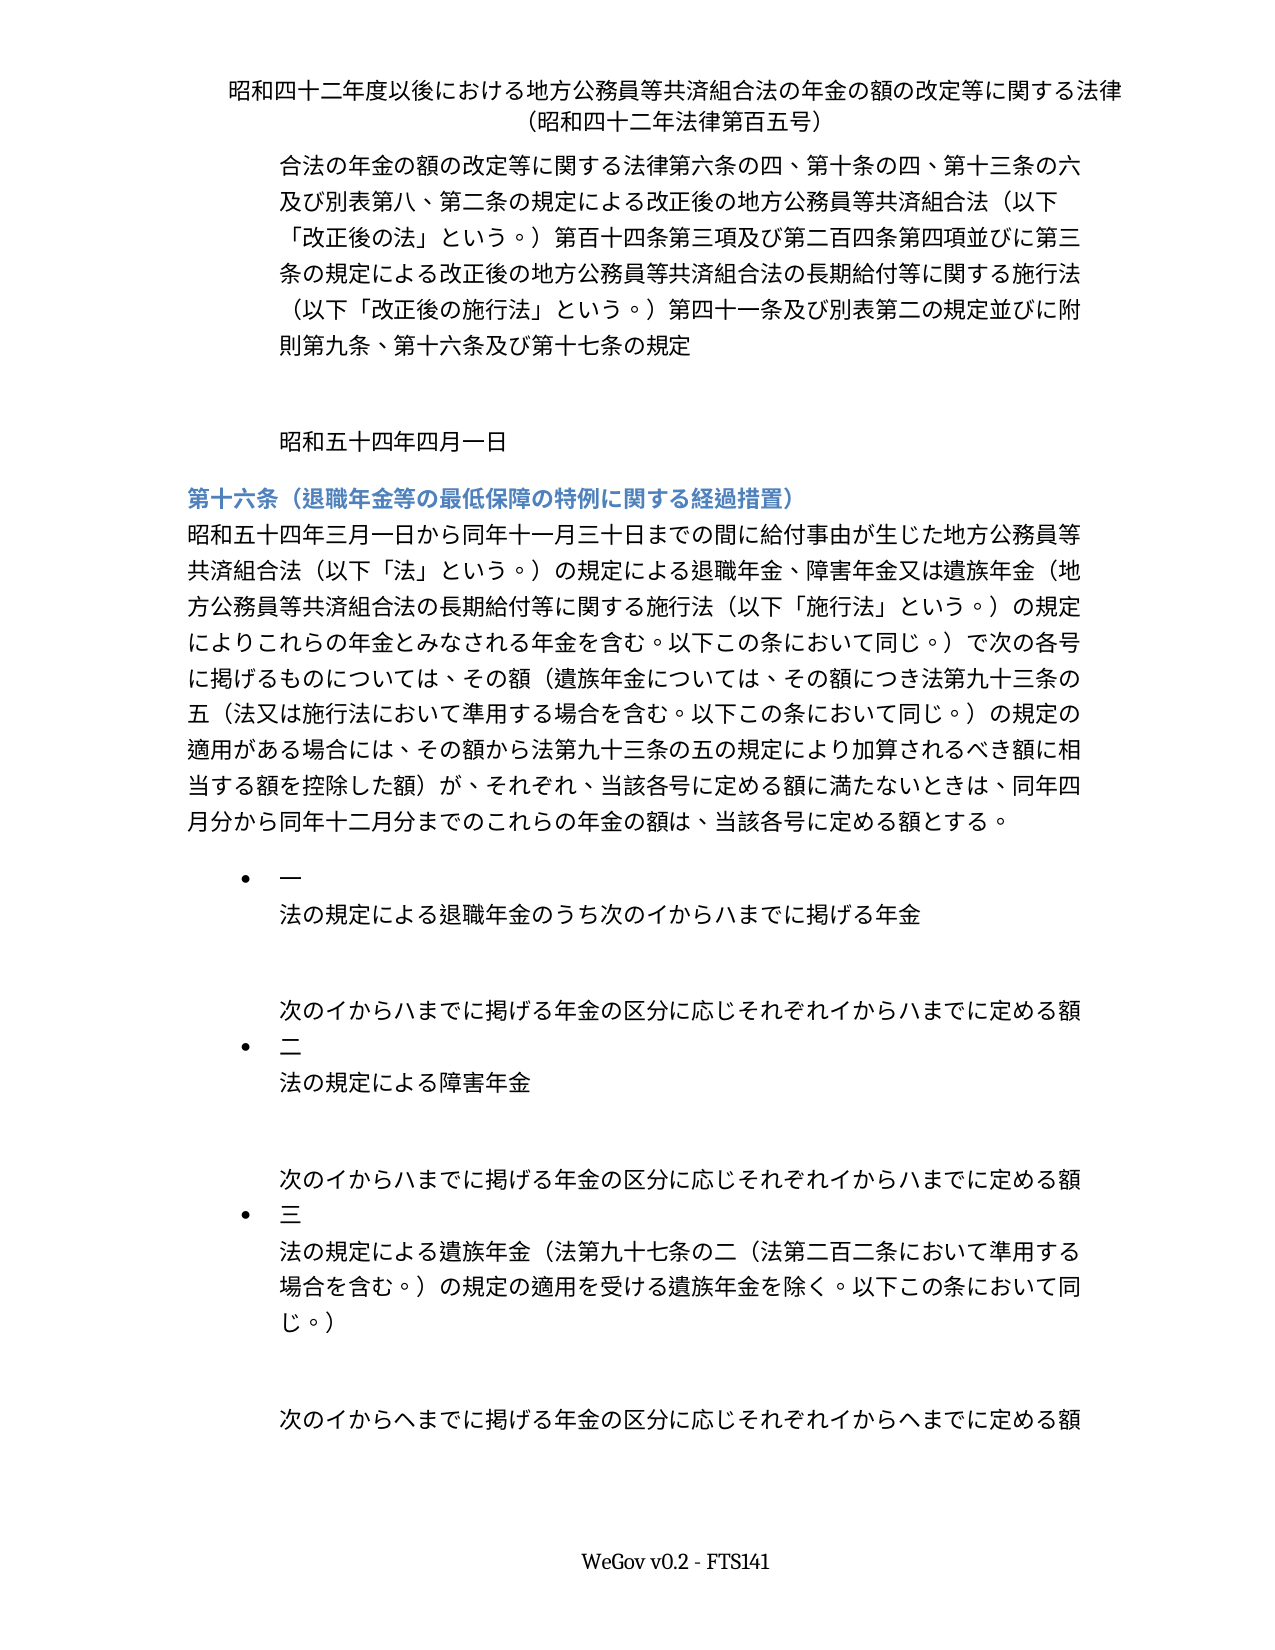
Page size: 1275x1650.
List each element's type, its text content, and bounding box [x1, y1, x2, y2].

list 二 法の規定による障害年金 次のイからハまでに掲げる年金の区分に応じそれぞれイからハまでに定める額 [242, 1031, 1087, 1195]
subtitle 第十六条（退職年金等の最低保障の特例に関する経過措置） [187, 483, 1087, 514]
list 三 法の規定による遺族年金（法第九十七条の二（法第二百二条において準用する場合を含む。）の規定の適用を受ける遺族年金を除く。以下この条において同じ。） 次のイからヘまでに掲げる年金の区分に応じそれぞれイからヘまでに定める額 [242, 1199, 1087, 1435]
list 一 法の規定による退職年金のうち次のイからハまでに掲げる年金 次のイからハまでに掲げる年金の区分に応じそれぞれイからハまでに定める額 [242, 863, 1087, 1027]
text 昭和五十四年三月一日から同年十一月三十日までの間に給付事由が生じた地方公務員等共済組合法（以下「法」という。）の規定による退職年金、障害年金又は遺族年金（地方公務員等共済組合法の長期給付等に関する施行法（以下「施行法」という。）の規定によりこれらの年金とみなされる年金を含む。以下この条において同じ。）で次の各号に掲げるものについては、その額（遺族年金については、その額につき法第九十三条の五（法又は施行法において準用する場合を含む。以下この条において同じ。）の規定の適用がある場合には、その額から法第九十三条の五の規定により加算されるべき額に相当する額を控除した額）が、それぞれ、当該各号に定める額に満たないときは、同年四月分から同年十二月分までのこれらの年金の額は、当該各号に定める額とする。 [187, 519, 1087, 837]
